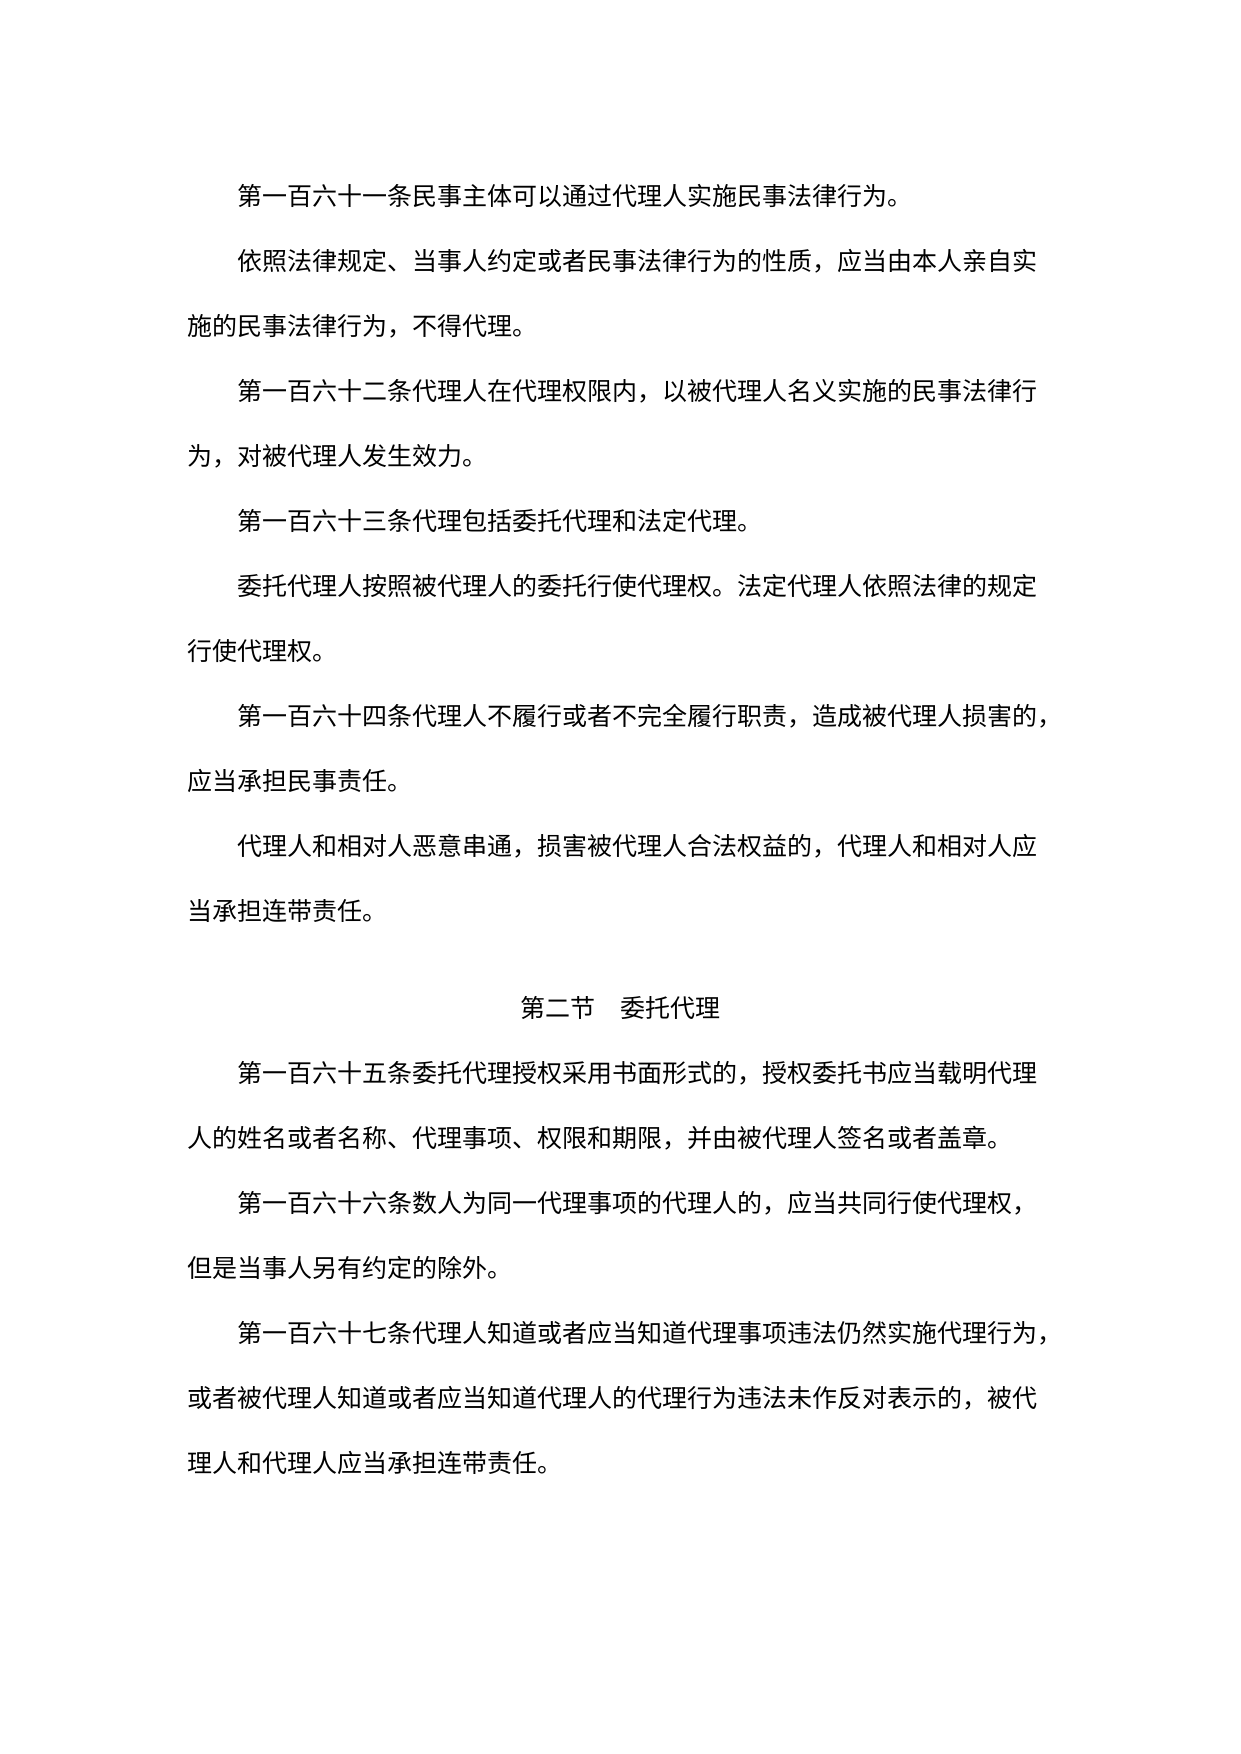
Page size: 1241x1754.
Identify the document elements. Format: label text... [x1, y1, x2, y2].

text 第二节 委托代理 [187, 974, 1053, 1039]
text 第一百六十三条代理包括委托代理和法定代理。 [187, 487, 1053, 552]
text 第一百六十四条代理人不履行或者不完全履行职责，造成被代理人损害的，应当承担民事责任。 [187, 682, 1053, 812]
text 代理人和相对人恶意串通，损害被代理人合法权益的，代理人和相对人应当承担连带责任。 [187, 812, 1053, 942]
text 第一百六十二条代理人在代理权限内，以被代理人名义实施的民事法律行为，对被代理人发生效力。 [187, 357, 1053, 487]
text 第一百六十五条委托代理授权采用书面形式的，授权委托书应当载明代理人的姓名或者名称、代理事项、权限和期限，并由被代理人签名或者盖章。 [187, 1039, 1053, 1169]
text 第一百六十六条数人为同一代理事项的代理人的，应当共同行使代理权，但是当事人另有约定的除外。 [187, 1169, 1053, 1299]
text 第一百六十一条民事主体可以通过代理人实施民事法律行为。 [187, 162, 1053, 227]
text 第一百六十七条代理人知道或者应当知道代理事项违法仍然实施代理行为，或者被代理人知道或者应当知道代理人的代理行为违法未作反对表示的，被代理人和代理人应当承担连带责任。 [187, 1299, 1053, 1494]
text 依照法律规定、当事人约定或者民事法律行为的性质，应当由本人亲自实施的民事法律行为，不得代理。 [187, 227, 1053, 357]
text 委托代理人按照被代理人的委托行使代理权。法定代理人依照法律的规定行使代理权。 [187, 552, 1053, 682]
